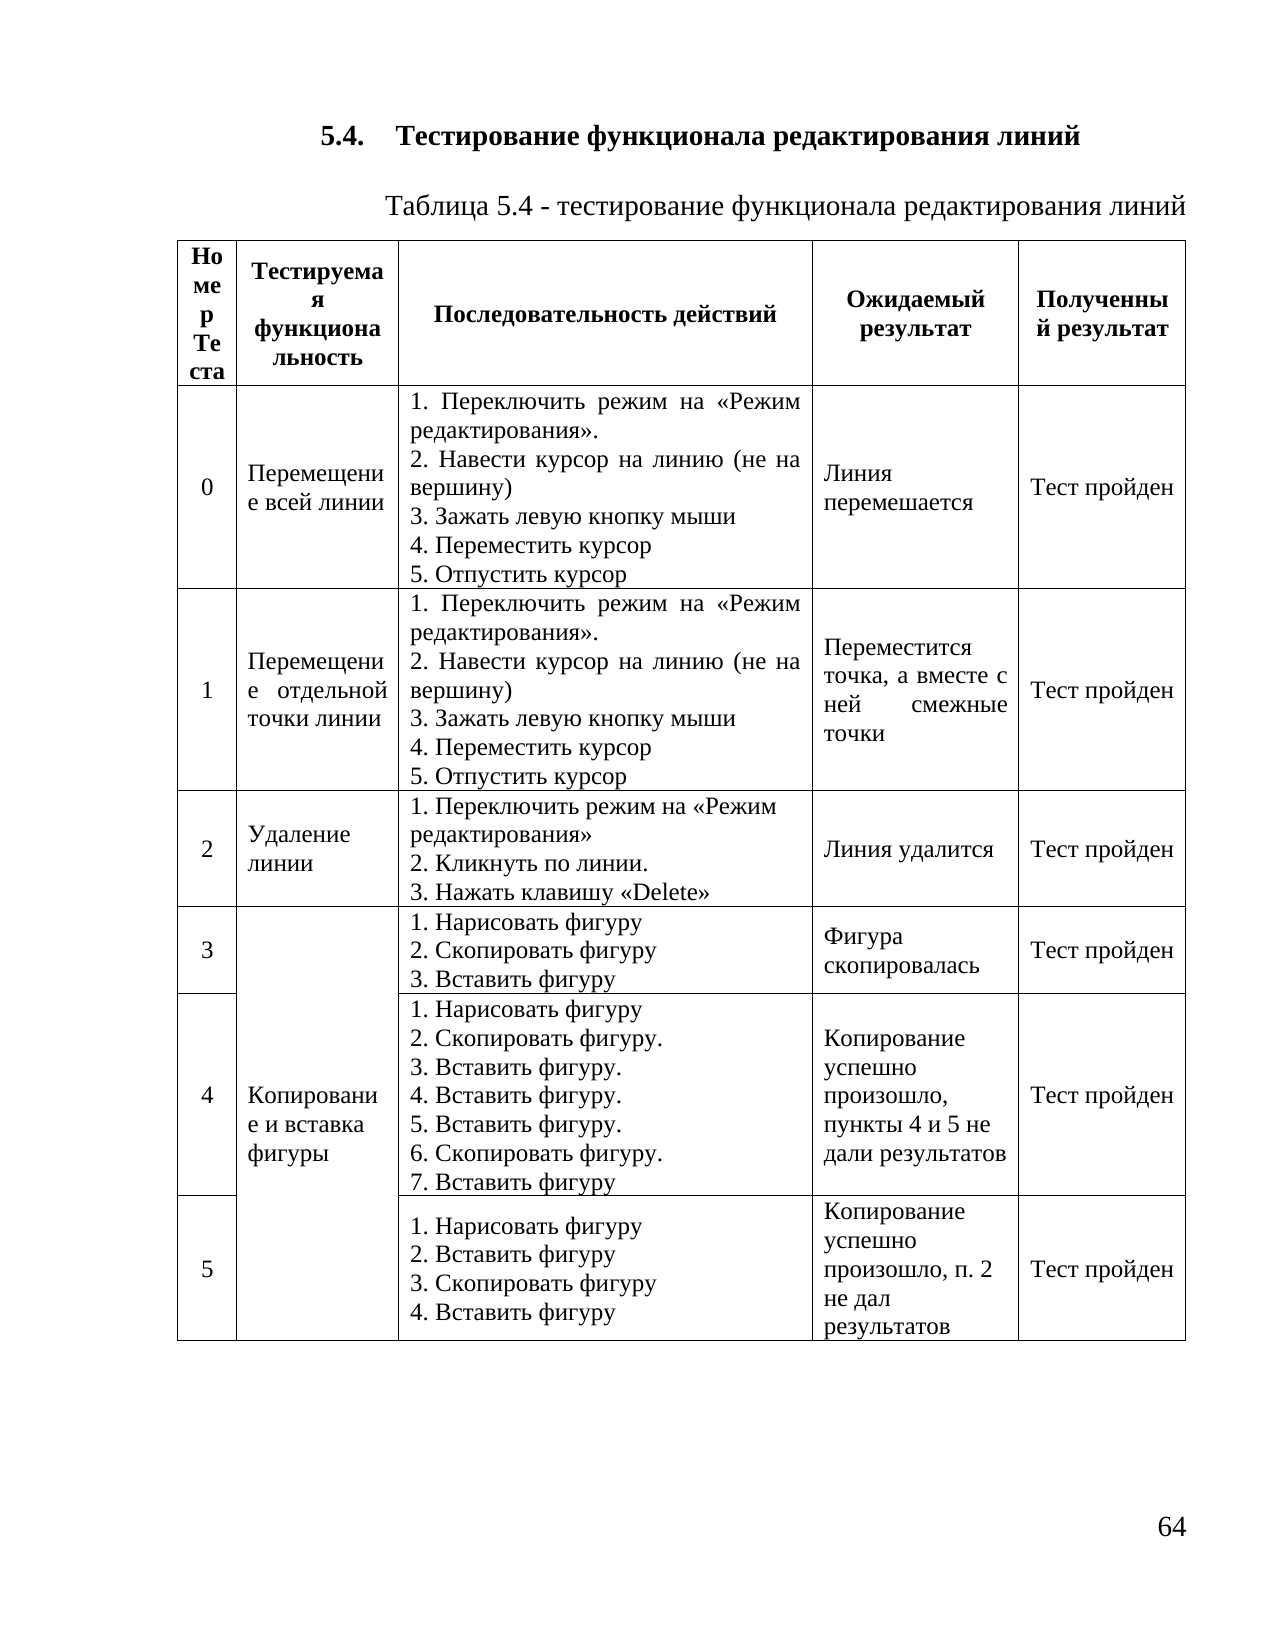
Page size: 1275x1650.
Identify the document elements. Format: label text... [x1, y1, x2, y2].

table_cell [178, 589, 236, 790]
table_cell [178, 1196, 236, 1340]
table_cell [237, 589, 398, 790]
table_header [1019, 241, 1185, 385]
text Таблица 5.4 - тестирование функционала редактирования линий [177, 188, 1186, 222]
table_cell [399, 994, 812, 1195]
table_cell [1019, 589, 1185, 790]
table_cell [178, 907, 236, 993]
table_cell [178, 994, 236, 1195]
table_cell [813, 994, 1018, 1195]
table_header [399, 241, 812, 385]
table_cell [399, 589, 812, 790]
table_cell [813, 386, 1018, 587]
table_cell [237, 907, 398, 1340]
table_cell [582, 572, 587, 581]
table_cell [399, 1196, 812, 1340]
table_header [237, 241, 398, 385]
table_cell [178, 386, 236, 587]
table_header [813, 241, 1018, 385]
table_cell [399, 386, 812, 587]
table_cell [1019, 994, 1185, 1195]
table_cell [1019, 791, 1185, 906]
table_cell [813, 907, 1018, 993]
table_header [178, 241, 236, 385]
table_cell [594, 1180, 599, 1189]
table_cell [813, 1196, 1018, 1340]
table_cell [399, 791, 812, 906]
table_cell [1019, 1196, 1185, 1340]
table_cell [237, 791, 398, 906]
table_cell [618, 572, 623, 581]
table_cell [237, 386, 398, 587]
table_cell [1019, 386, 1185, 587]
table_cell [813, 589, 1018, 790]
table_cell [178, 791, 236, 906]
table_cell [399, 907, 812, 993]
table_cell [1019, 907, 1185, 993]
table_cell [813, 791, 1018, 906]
subtitle Тестирование функционала редактирования линий [215, 118, 1186, 152]
